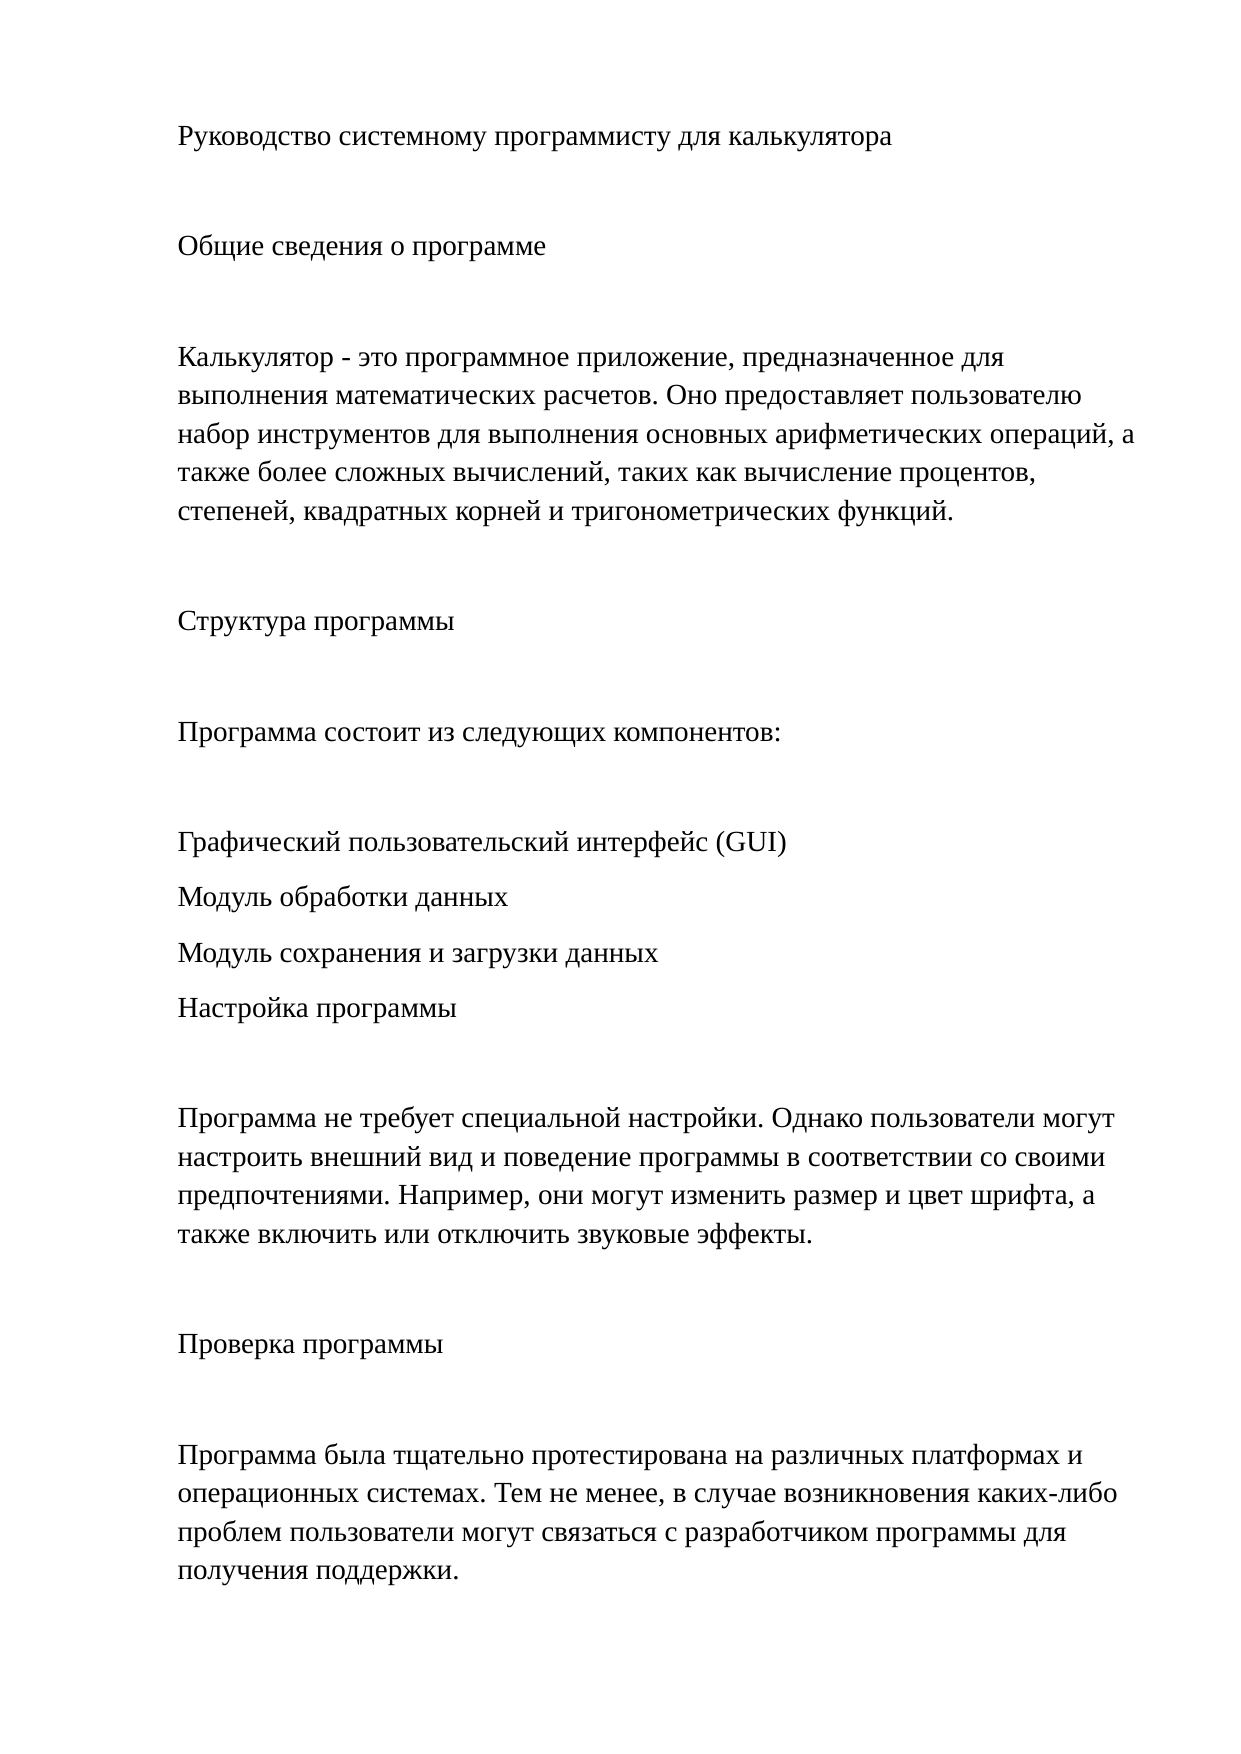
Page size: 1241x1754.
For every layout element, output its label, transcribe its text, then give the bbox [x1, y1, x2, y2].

text Руководство системному программисту для калькулятора [177, 118, 1152, 152]
text Программа была тщательно протестирована на различных платформах и операционных системах. Тем не менее, в случае возникновения каких-либо проблем пользователи могут связаться с разработчиком программы для получения поддержки. [177, 1437, 1152, 1586]
text Проверка программы [177, 1326, 1152, 1360]
text Модуль сохранения и загрузки данных [177, 935, 1152, 968]
text Графический пользовательский интерфейс (GUI) [177, 824, 1152, 858]
text Программа состоит из следующих компонентов: [177, 714, 1152, 747]
text Модуль обработки данных [177, 879, 1152, 913]
text Структура программы [177, 603, 1152, 637]
text Настройка программы [177, 990, 1152, 1023]
text Общие сведения о программе [177, 228, 1152, 262]
text Калькулятор - это программное приложение, предназначенное для выполнения математических расчетов. Оно предоставляет пользователю набор инструментов для выполнения основных арифметических операций, а также более сложных вычислений, таких как вычисление процентов, степеней, квадратных корней и тригонометрических функций. [177, 339, 1152, 527]
text Программа не требует специальной настройки. Однако пользователи могут настроить внешний вид и поведение программы в соответствии со своими предпочтениями. Например, они могут изменить размер и цвет шрифта, а также включить или отключить звуковые эффекты. [177, 1100, 1152, 1249]
